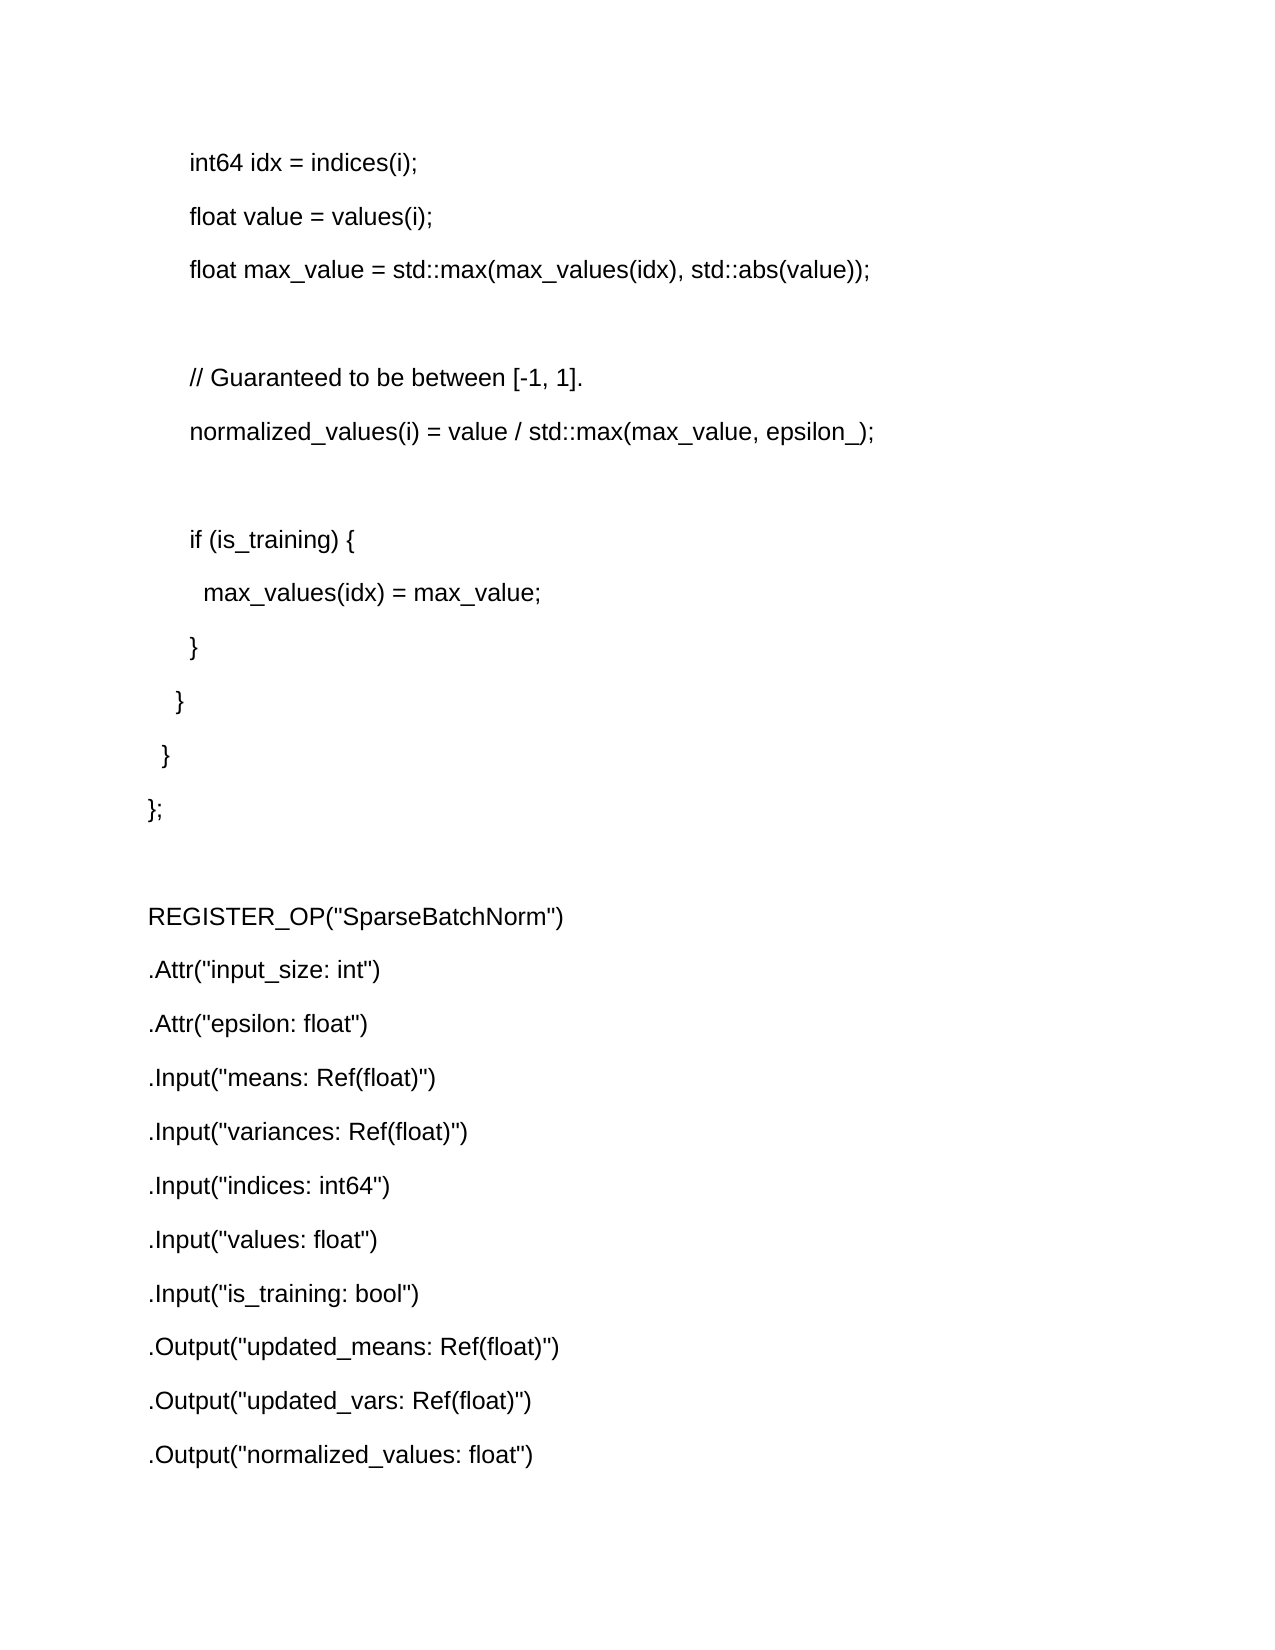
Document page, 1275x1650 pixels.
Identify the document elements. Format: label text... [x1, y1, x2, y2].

text REGISTER_OP("SparseBatchNorm") [148, 902, 1127, 930]
text .Input("means: Ref(float)") [148, 1063, 1127, 1092]
text .Input("indices: int64") [148, 1171, 1127, 1199]
text } [148, 686, 1127, 715]
text float value = values(i); [148, 201, 1127, 230]
text .Input("variances: Ref(float)") [148, 1117, 1127, 1146]
text // Guaranteed to be between [-1, 1]. [148, 363, 1127, 392]
text int64 idx = indices(i); [148, 148, 1127, 176]
text .Input("values: float") [148, 1225, 1127, 1253]
text .Output("updated_vars: Ref(float)") [148, 1386, 1127, 1415]
text } [148, 740, 1127, 769]
text .Output("normalized_values: float") [148, 1440, 1127, 1469]
text float max_value = std::max(max_values(idx), std::abs(value)); [148, 255, 1127, 284]
text .Input("is_training: bool") [148, 1278, 1127, 1307]
text if (is_training) { [148, 524, 1127, 553]
text .Attr("input_size: int") [148, 955, 1127, 984]
text max_values(idx) = max_value; [148, 578, 1127, 607]
text } [148, 632, 1127, 661]
text .Attr("epsilon: float") [148, 1009, 1127, 1038]
text .Output("updated_means: Ref(float)") [148, 1332, 1127, 1361]
text normalized_values(i) = value / std::max(max_value, epsilon_); [148, 417, 1127, 446]
text }; [148, 794, 1127, 823]
